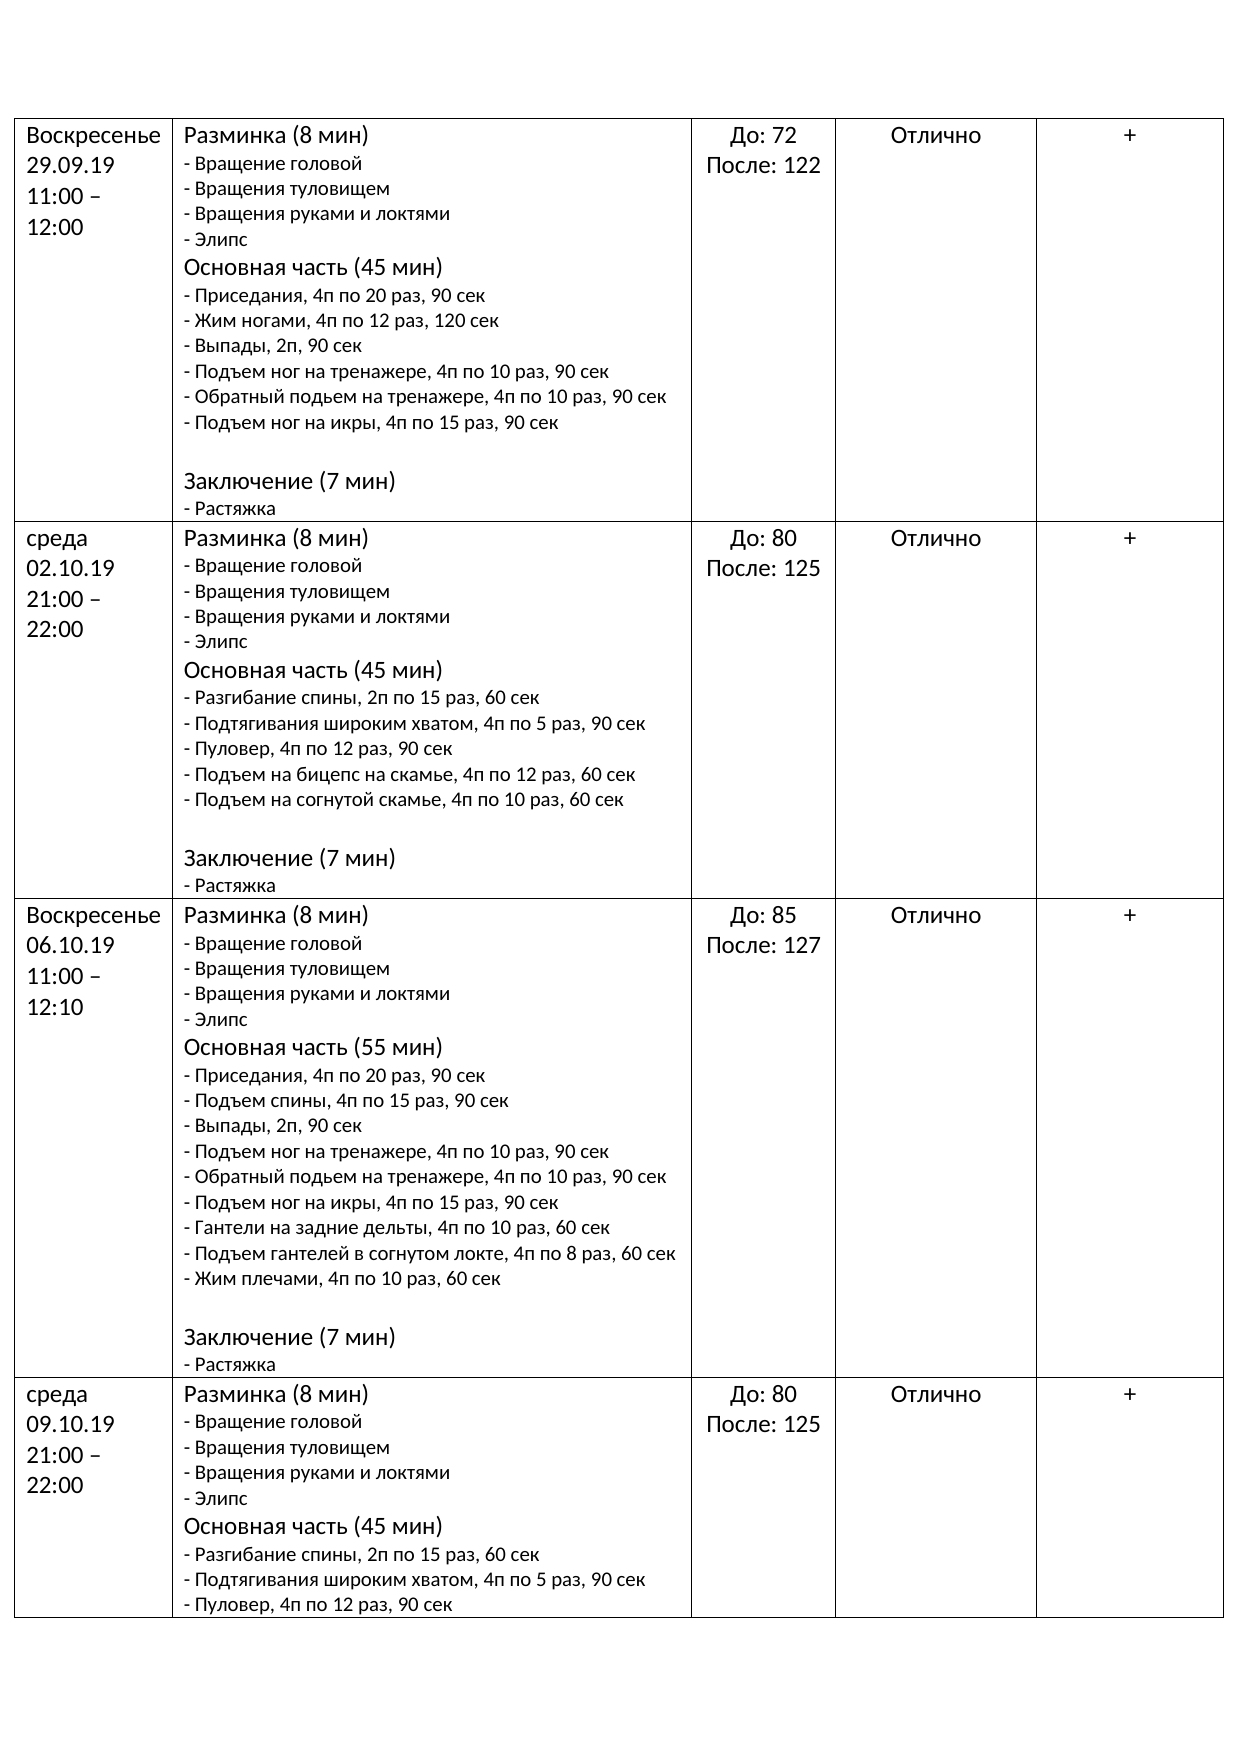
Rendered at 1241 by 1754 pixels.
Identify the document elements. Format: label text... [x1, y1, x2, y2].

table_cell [15, 1378, 172, 1617]
table_cell Воскресенье 29.09.19 11:00 – 12:00 [15, 119, 172, 521]
table_cell + [1037, 899, 1223, 1377]
table_cell Отлично [836, 1378, 1036, 1617]
table_cell Воскресенье 06.10.19 11:00 – 12:10 [15, 899, 172, 1377]
table_cell + [1037, 522, 1223, 898]
table_cell Разминка (8 мин) - Вращение головой - Вращения туловищем - Вращения руками и локтями - Элипс Основная часть (45 мин) - Приседания, 4п по 20 раз, 90 сек - Жим ногами, 4п по 12 раз, 120 сек - Выпады, 2п, 90 сек - Подъем ног на тренажере, 4п по 10 раз, 90 сек - Обратный подьем на тренажере, 4п по 10 раз, 90 сек - Подъем ног на икры, 4п по 15 раз, 90 сек Заключение (7 мин) - Растяжка [173, 119, 691, 521]
table_cell До: 80 После: 125 [692, 522, 835, 898]
table_cell + [1037, 119, 1223, 521]
table_cell До: 85 После: 127 [692, 899, 835, 1377]
table_cell Отлично [836, 119, 1036, 521]
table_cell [173, 1378, 691, 1617]
table_cell Отлично [836, 522, 1036, 898]
table_cell + [1037, 1378, 1223, 1617]
table_cell До: 72 После: 122 [692, 119, 835, 521]
table_cell среда 02.10.19 21:00 – 22:00 [15, 522, 172, 898]
table_cell Отлично [836, 899, 1036, 1377]
table_cell До: 80 После: 125 [692, 1378, 835, 1617]
